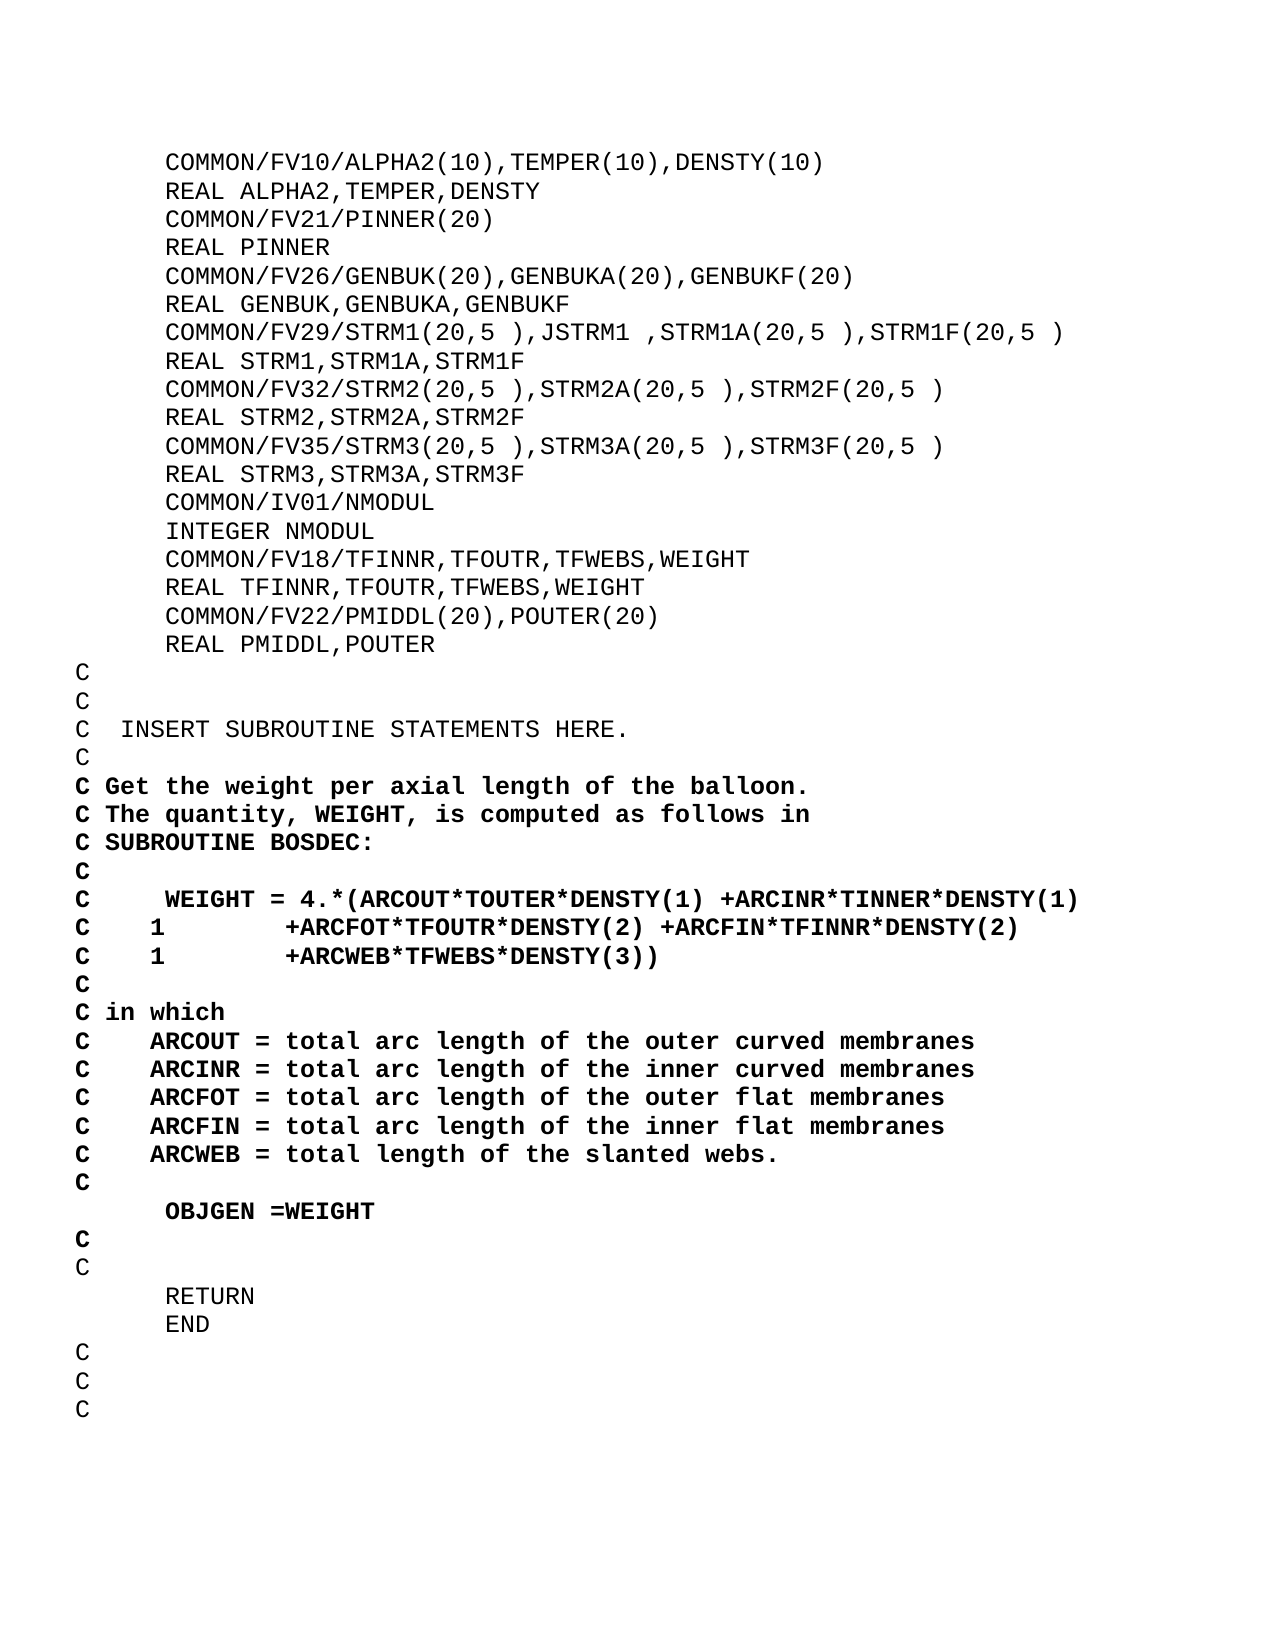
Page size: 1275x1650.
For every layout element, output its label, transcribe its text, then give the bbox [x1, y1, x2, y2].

text C WEIGHT = 4.*(ARCOUT*TOUTER*DENSTY(1) +ARCINR*TINNER*DENSTY(1) [75, 887, 1200, 915]
text C 1 +ARCWEB*TFWEBS*DENSTY(3)) [75, 943, 1200, 972]
text C INSERT SUBROUTINE STATEMENTS HERE. [75, 717, 1200, 745]
text REAL GENBUK,GENBUKA,GENBUKF [75, 292, 1200, 320]
text C [75, 1368, 1200, 1397]
text REAL PMIDDL,POUTER [75, 632, 1200, 660]
text REAL STRM3,STRM3A,STRM3F [75, 462, 1200, 490]
text C SUBROUTINE BOSDEC: [75, 830, 1200, 858]
text C ARCFIN = total arc length of the inner flat membranes [75, 1113, 1200, 1142]
text REAL STRM2,STRM2A,STRM2F [75, 405, 1200, 433]
text COMMON/FV26/GENBUK(20),GENBUKA(20),GENBUKF(20) [75, 263, 1200, 292]
text C Get the weight per axial length of the balloon. [75, 773, 1200, 802]
text REAL TFINNR,TFOUTR,TFWEBS,WEIGHT [75, 575, 1200, 603]
text C [75, 1170, 1200, 1198]
text C [75, 688, 1200, 717]
text C [75, 858, 1200, 887]
text C The quantity, WEIGHT, is computed as follows in [75, 802, 1200, 830]
text C ARCOUT = total arc length of the outer curved membranes [75, 1028, 1200, 1057]
text END [75, 1312, 1200, 1340]
text C [75, 1340, 1200, 1368]
text REAL ALPHA2,TEMPER,DENSTY [75, 178, 1200, 207]
text COMMON/FV22/PMIDDL(20),POUTER(20) [75, 603, 1200, 632]
text COMMON/FV10/ALPHA2(10),TEMPER(10),DENSTY(10) [75, 150, 1200, 178]
text REAL STRM1,STRM1A,STRM1F [75, 348, 1200, 377]
text C [75, 745, 1200, 773]
text REAL PINNER [75, 235, 1200, 263]
text RETURN [75, 1283, 1200, 1312]
text C ARCWEB = total length of the slanted webs. [75, 1142, 1200, 1170]
text COMMON/IV01/NMODUL [75, 490, 1200, 518]
text C [75, 972, 1200, 1000]
text C [75, 1255, 1200, 1283]
text OBJGEN =WEIGHT [75, 1198, 1200, 1227]
text INTEGER NMODUL [75, 518, 1200, 547]
text C [75, 660, 1200, 688]
text C 1 +ARCFOT*TFOUTR*DENSTY(2) +ARCFIN*TFINNR*DENSTY(2) [75, 915, 1200, 943]
text C ARCINR = total arc length of the inner curved membranes [75, 1057, 1200, 1085]
text COMMON/FV35/STRM3(20,5 ),STRM3A(20,5 ),STRM3F(20,5 ) [75, 433, 1200, 462]
text C ARCFOT = total arc length of the outer flat membranes [75, 1085, 1200, 1113]
text C in which [75, 1000, 1200, 1028]
text COMMON/FV18/TFINNR,TFOUTR,TFWEBS,WEIGHT [75, 547, 1200, 575]
text C [75, 1397, 1200, 1425]
text COMMON/FV32/STRM2(20,5 ),STRM2A(20,5 ),STRM2F(20,5 ) [75, 377, 1200, 405]
text COMMON/FV21/PINNER(20) [75, 207, 1200, 235]
text C [75, 1227, 1200, 1255]
text COMMON/FV29/STRM1(20,5 ),JSTRM1 ,STRM1A(20,5 ),STRM1F(20,5 ) [75, 320, 1200, 348]
